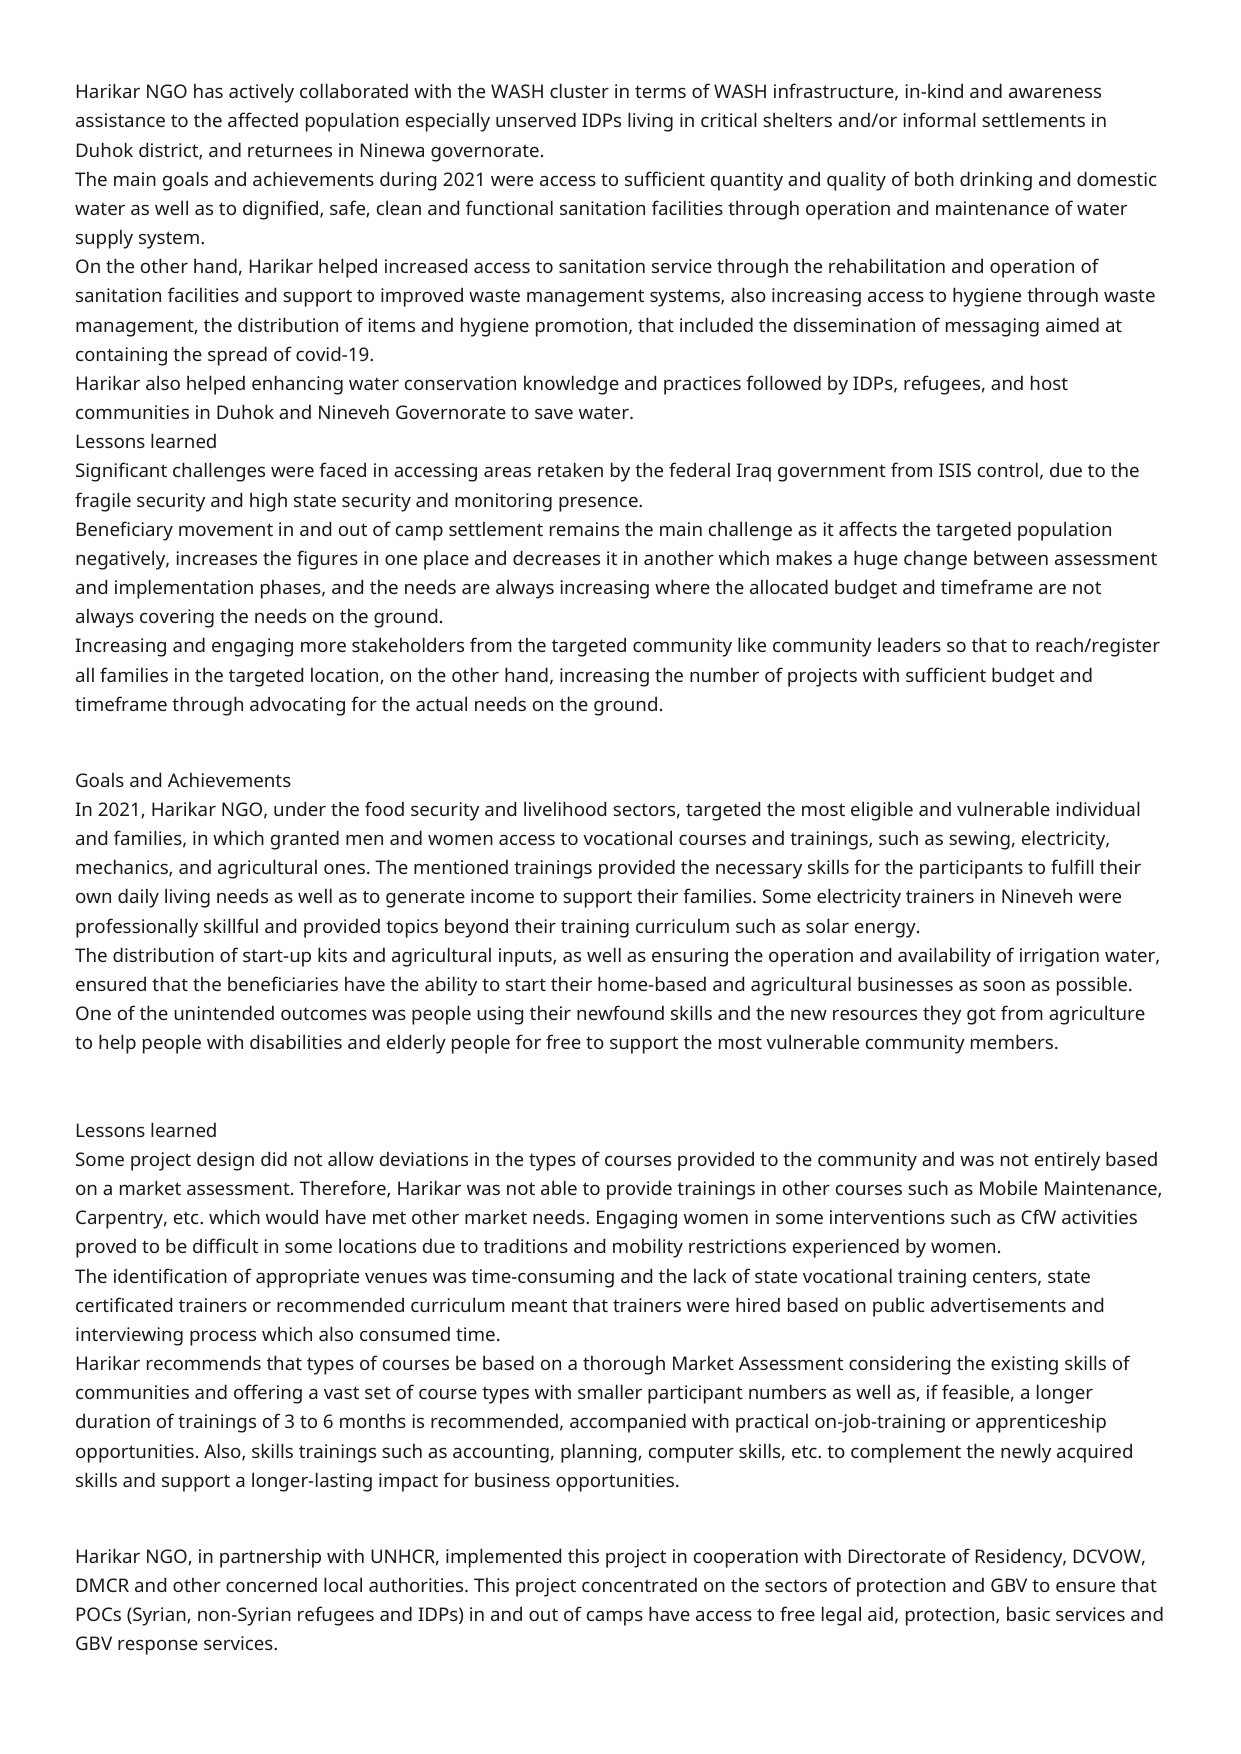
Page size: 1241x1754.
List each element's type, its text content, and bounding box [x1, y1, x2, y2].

text Increasing and engaging more stakeholders from the targeted community like community leaders so that to reach/register all families in the targeted location, on the other hand, increasing the number of projects with sufficient budget and timeframe through advocating for the actual needs on the ground. [75, 629, 1165, 717]
text Harikar NGO has actively collaborated with the WASH cluster in terms of WASH infrastructure, in-kind and awareness assistance to the affected population especially unserved IDPs living in critical shelters and/or informal settlements in Duhok district, and returnees in Ninewa governorate. [75, 75, 1165, 162]
text One of the unintended outcomes was people using their newfound skills and the new resources they got from agriculture to help people with disabilities and elderly people for free to support the most vulnerable community members. [75, 997, 1165, 1055]
text Harikar recommends that types of courses be based on a thorough Market Assessment considering the existing skills of communities and offering a vast set of course types with smaller participant numbers as well as, if feasible, a longer duration of trainings of 3 to 6 months is recommended, accompanied with practical on-job-training or apprenticeship opportunities. Also, skills trainings such as accounting, planning, computer skills, etc. to complement the newly acquired skills and support a longer-lasting impact for business opportunities. [75, 1347, 1165, 1493]
text Some project design did not allow deviations in the types of courses provided to the community and was not entirely based on a market assessment. Therefore, Harikar was not able to provide trainings in other courses such as Mobile Maintenance, Carpentry, etc. which would have met other market needs. Engaging women in some interventions such as CfW activities proved to be difficult in some locations due to traditions and mobility restrictions experienced by women. [75, 1143, 1165, 1259]
text Harikar also helped enhancing water conservation knowledge and practices followed by IDPs, refugees, and host communities in Duhok and Nineveh Governorate to save water. [75, 367, 1165, 425]
text Lessons learned [75, 1113, 1165, 1143]
text On the other hand, Harikar helped increased access to sanitation service through the rehabilitation and operation of sanitation facilities and support to improved waste management systems, also increasing access to hygiene through waste management, the distribution of items and hygiene promotion, that included the dissemination of messaging aimed at containing the spread of covid-19. [75, 250, 1165, 367]
text Lessons learned [75, 425, 1165, 454]
text Beneficiary movement in and out of camp settlement remains the main challenge as it affects the targeted population negatively, increases the figures in one place and decreases it in another which makes a huge change between assessment and implementation phases, and the needs are always increasing where the allocated budget and timeframe are not always covering the needs on the ground. [75, 512, 1165, 629]
text Goals and Achievements [75, 763, 1165, 793]
text Harikar NGO, in partnership with UNHCR, implemented this project in cooperation with Directorate of Residency, DCVOW, DMCR and other concerned local authorities. This project concentrated on the sectors of protection and GBV to ensure that POCs (Syrian, non-Syrian refugees and IDPs) in and out of camps have access to free legal aid, protection, basic services and GBV response services. [75, 1539, 1165, 1656]
text In 2021, Harikar NGO, under the food security and livelihood sectors, targeted the most eligible and vulnerable individual and families, in which granted men and women access to vocational courses and trainings, such as sewing, electricity, mechanics, and agricultural ones. The mentioned trainings provided the necessary skills for the participants to fulfill their own daily living needs as well as to generate income to support their families. Some electricity trainers in Nineveh were professionally skillful and provided topics beyond their training curriculum such as solar energy. [75, 793, 1165, 938]
text The main goals and achievements during 2021 were access to sufficient quantity and quality of both drinking and domestic water as well as to dignified, safe, clean and functional sanitation facilities through operation and maintenance of water supply system. [75, 162, 1165, 250]
text Significant challenges were faced in accessing areas retaken by the federal Iraq government from ISIS control, due to the fragile security and high state security and monitoring presence. [75, 454, 1165, 512]
text The distribution of start-up kits and agricultural inputs, as well as ensuring the operation and availability of irrigation water, ensured that the beneficiaries have the ability to start their home-based and agricultural businesses as soon as possible. [75, 938, 1165, 997]
text The identification of appropriate venues was time-consuming and the lack of state vocational training centers, state certificated trainers or recommended curriculum meant that trainers were hired based on public advertisements and interviewing process which also consumed time. [75, 1259, 1165, 1347]
